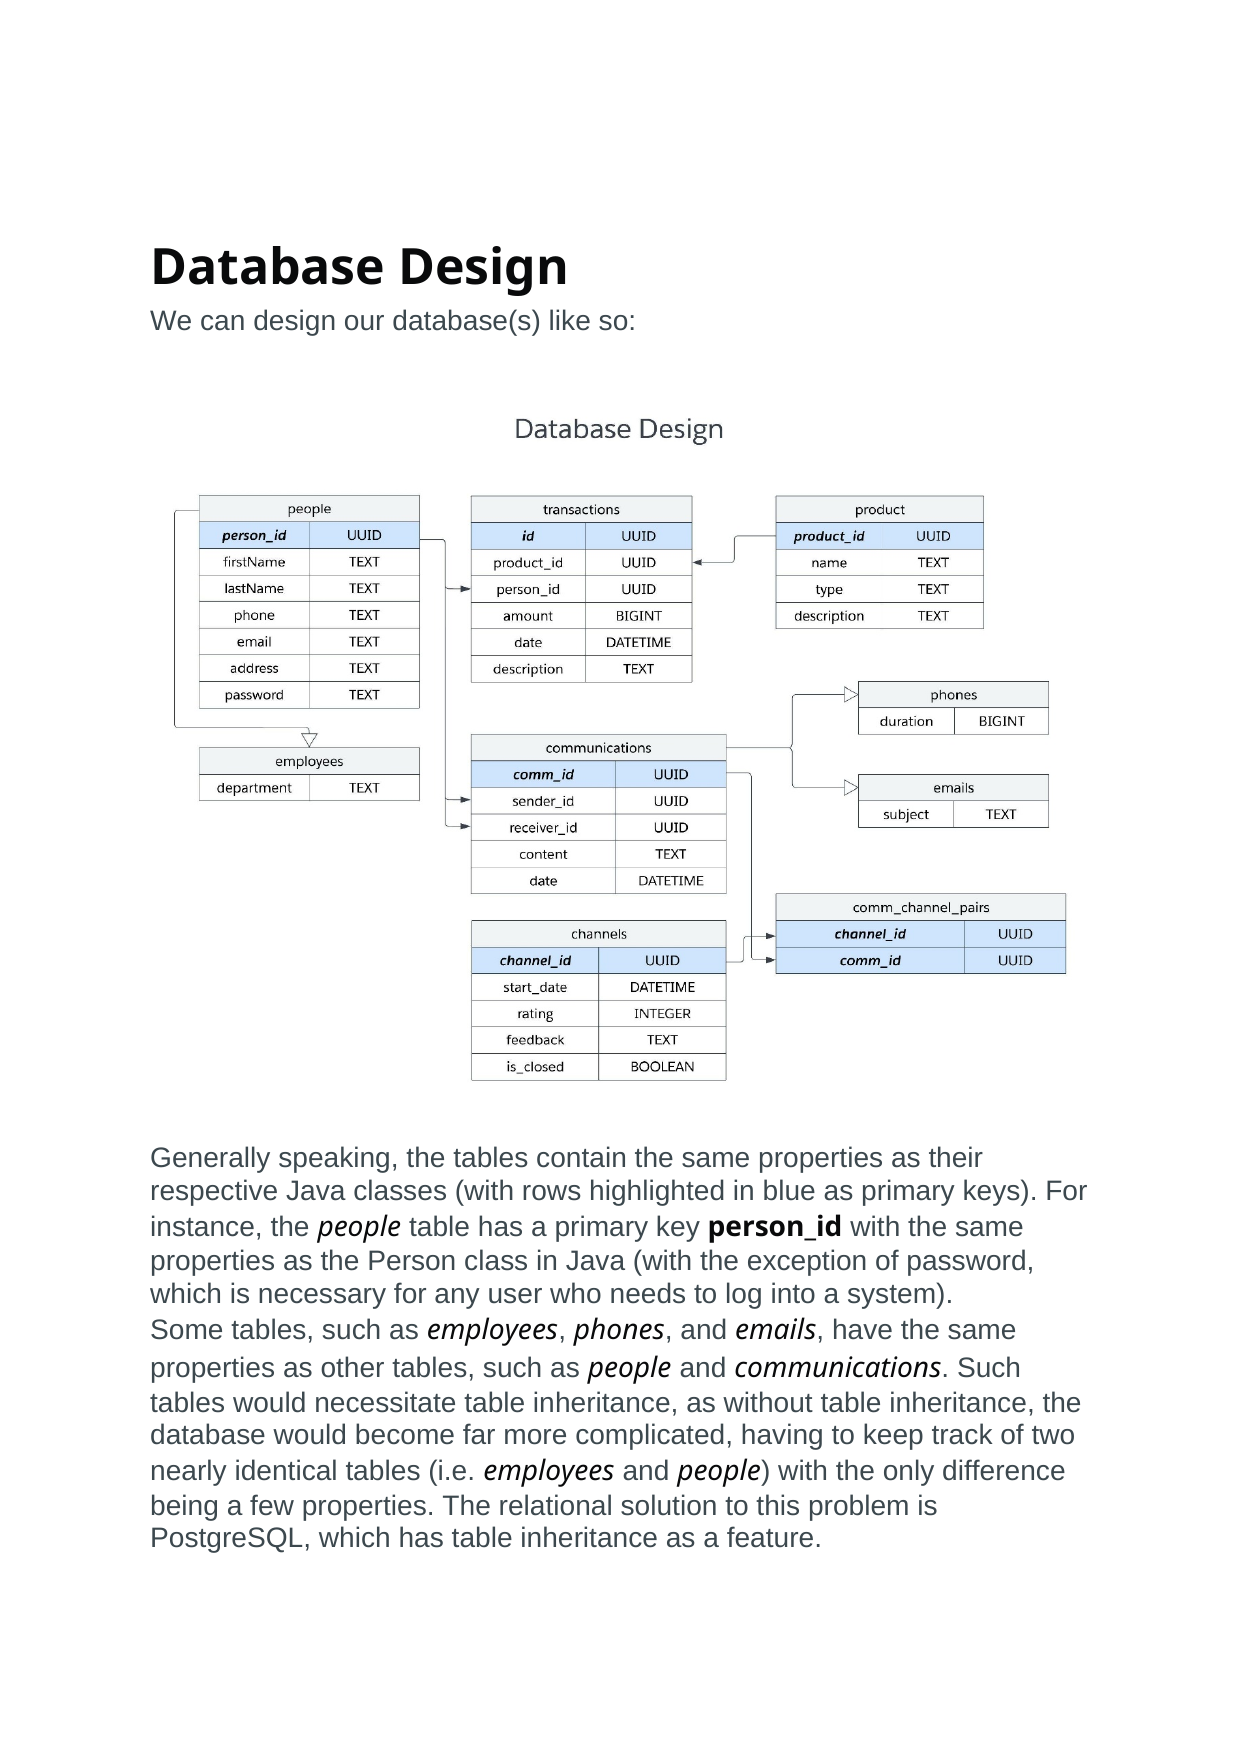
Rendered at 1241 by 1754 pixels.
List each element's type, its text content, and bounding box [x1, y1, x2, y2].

text Generally speaking, the tables contain the same properties as their respective Java classes (with rows highlighted in blue as primary keys). For instance, the people table has a primary key person_id with the same properties as the Person class in Java (with the exception of password, which is necessary for any user who needs to log into a system). [150, 1141, 1090, 1309]
subtitle Database Design [150, 231, 1090, 299]
text We can design our database(s) like so: [150, 304, 1090, 336]
picture [150, 373, 1091, 1104]
text Some tables, such as employees, phones, and emails, have the same properties as other tables, such as people and communications. Such tables would necessitate table inheritance, as without table inheritance, the database would become far more complicated, having to keep track of two nearly identical tables (i.e. employees and people) with the only difference being a few properties. The relational solution to this problem is PostgreSQL, which has table inheritance as a feature. [150, 1309, 1090, 1554]
